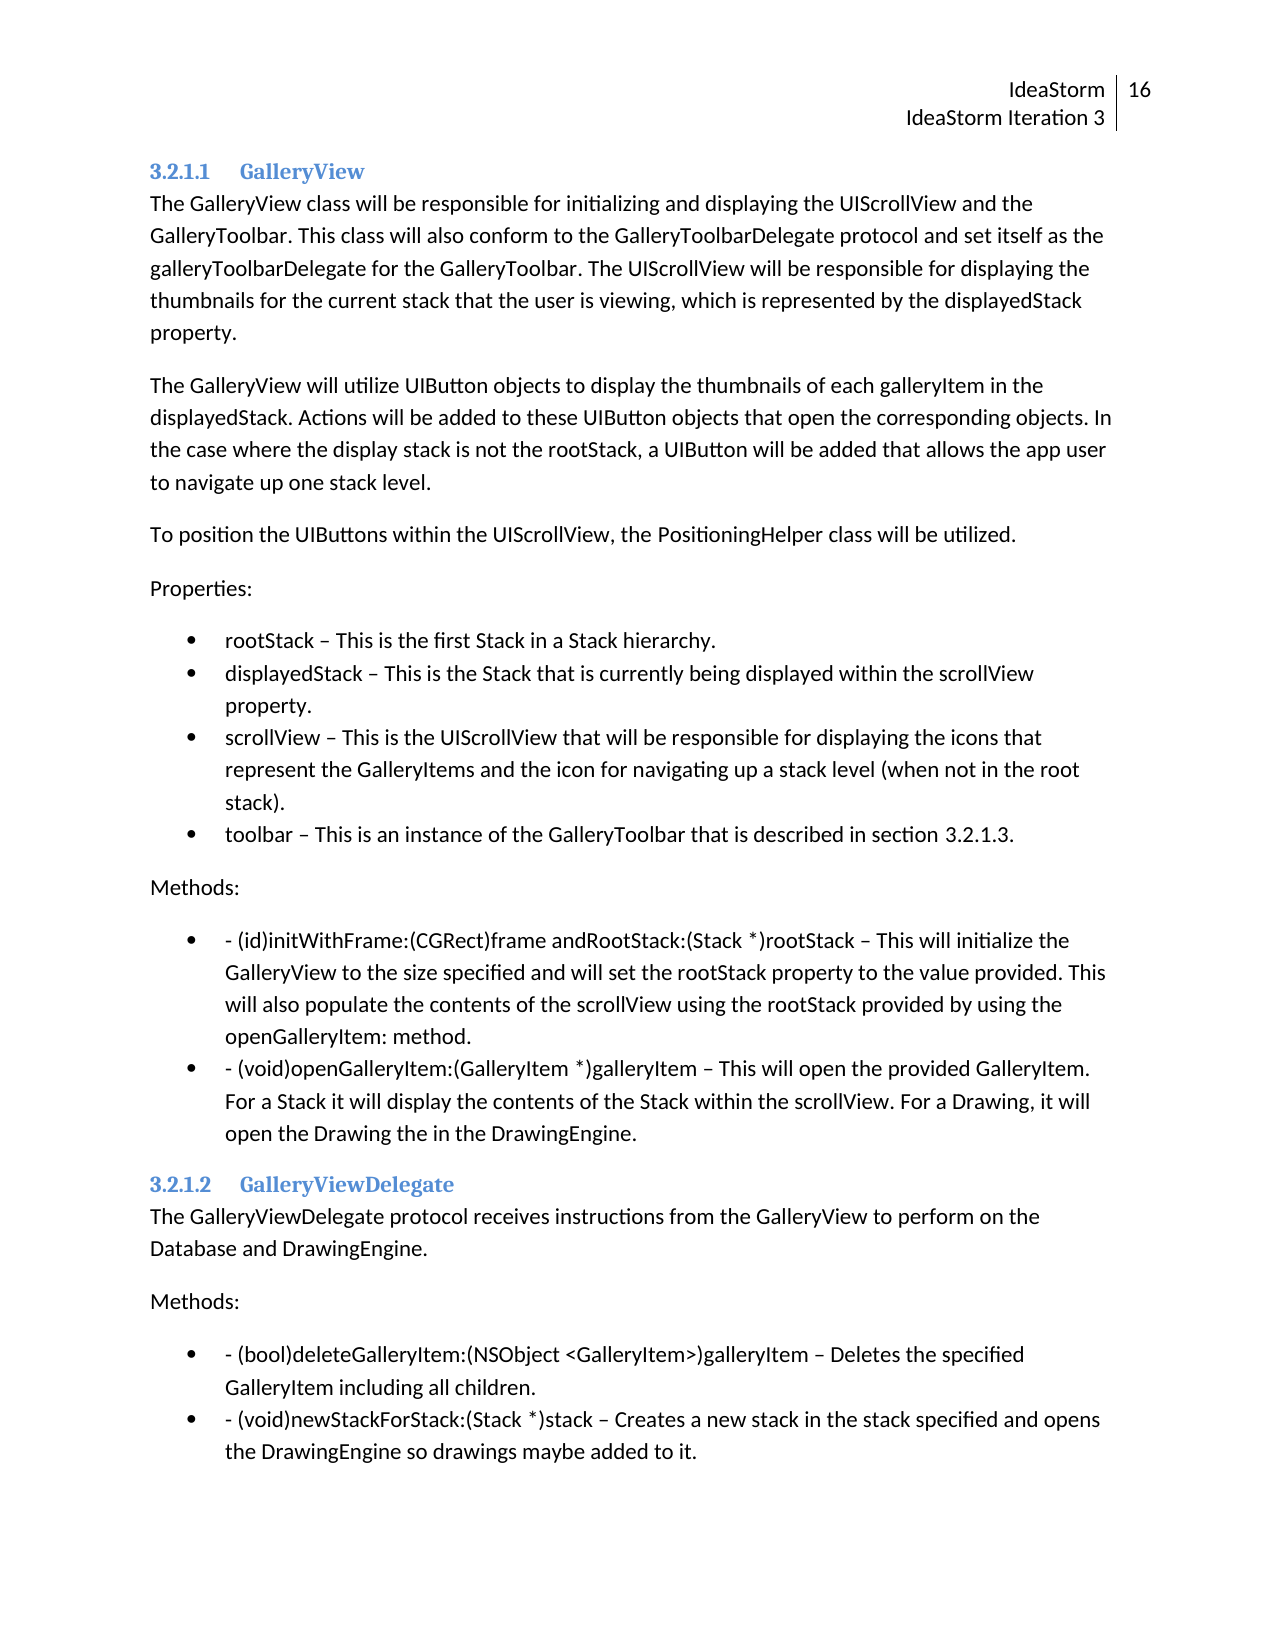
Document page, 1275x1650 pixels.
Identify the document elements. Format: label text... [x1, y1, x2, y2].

text The GalleryView class will be responsible for initializing and displaying the UIScrollView and the GalleryToolbar. This class will also conform to the GalleryToolbarDelegate protocol and set itself as the galleryToolbarDelegate for the GalleryToolbar. The UIScrollView will be responsible for displaying the thumbnails for the current stack that the user is viewing, which is represented by the displayedStack property. [150, 189, 1125, 346]
list rootStack – This is the first Stack in a Stack hierarchy. [187, 627, 1125, 655]
list - (id)initWithFrame:(CGRect)frame andRootStack:(Stack *)rootStack – This will initialize the GalleryView to the size specified and will set the rootStack property to the value provided. This will also populate the contents of the scrollView using the rootStack provided by using the openGalleryItem: method. [187, 926, 1125, 1050]
text Properties: [150, 574, 1125, 602]
subtitle GalleryView [150, 159, 1125, 185]
text Methods: [150, 873, 1125, 901]
text Methods: [150, 1287, 1125, 1315]
list scrollView – This is the UIScrollView that will be responsible for displaying the icons that represent the GalleryItems and the icon for navigating up a stack level (when not in the root stack). [187, 723, 1125, 816]
list - (void)newStackForStack:(Stack *)stack – Creates a new stack in the stack specified and opens the DrawingEngine so drawings maybe added to it. [187, 1405, 1125, 1465]
text The GalleryView will utilize UIButton objects to display the thumbnails of each galleryItem in the displayedStack. Actions will be added to these UIButton objects that open the corresponding objects. In the case where the display stack is not the rootStack, a UIButton will be added that allows the app user to navigate up one stack level. [150, 371, 1125, 496]
list - (bool)deleteGalleryItem:(NSObject <GalleryItem>)galleryItem – Deletes the specified GalleryItem including all children. [187, 1340, 1125, 1401]
list toolbar – This is an instance of the GalleryToolbar that is described in section 3.2.1.3. [187, 820, 1125, 848]
list - (void)openGalleryItem:(GalleryItem *)galleryItem – This will open the provided GalleryItem. For a Stack it will display the contents of the Stack within the scrollView. For a Drawing, it will open the Drawing the in the DrawingEngine. [187, 1054, 1125, 1147]
subtitle GalleryViewDelegate [150, 1172, 1125, 1198]
list displayedStack – This is the Stack that is currently being displayed within the scrollView property. [187, 659, 1125, 719]
text The GalleryViewDelegate protocol receives instructions from the GalleryView to perform on the Database and DrawingEngine. [150, 1202, 1125, 1262]
text To position the UIButtons within the UIScrollView, the PositioningHelper class will be utilized. [150, 521, 1125, 549]
